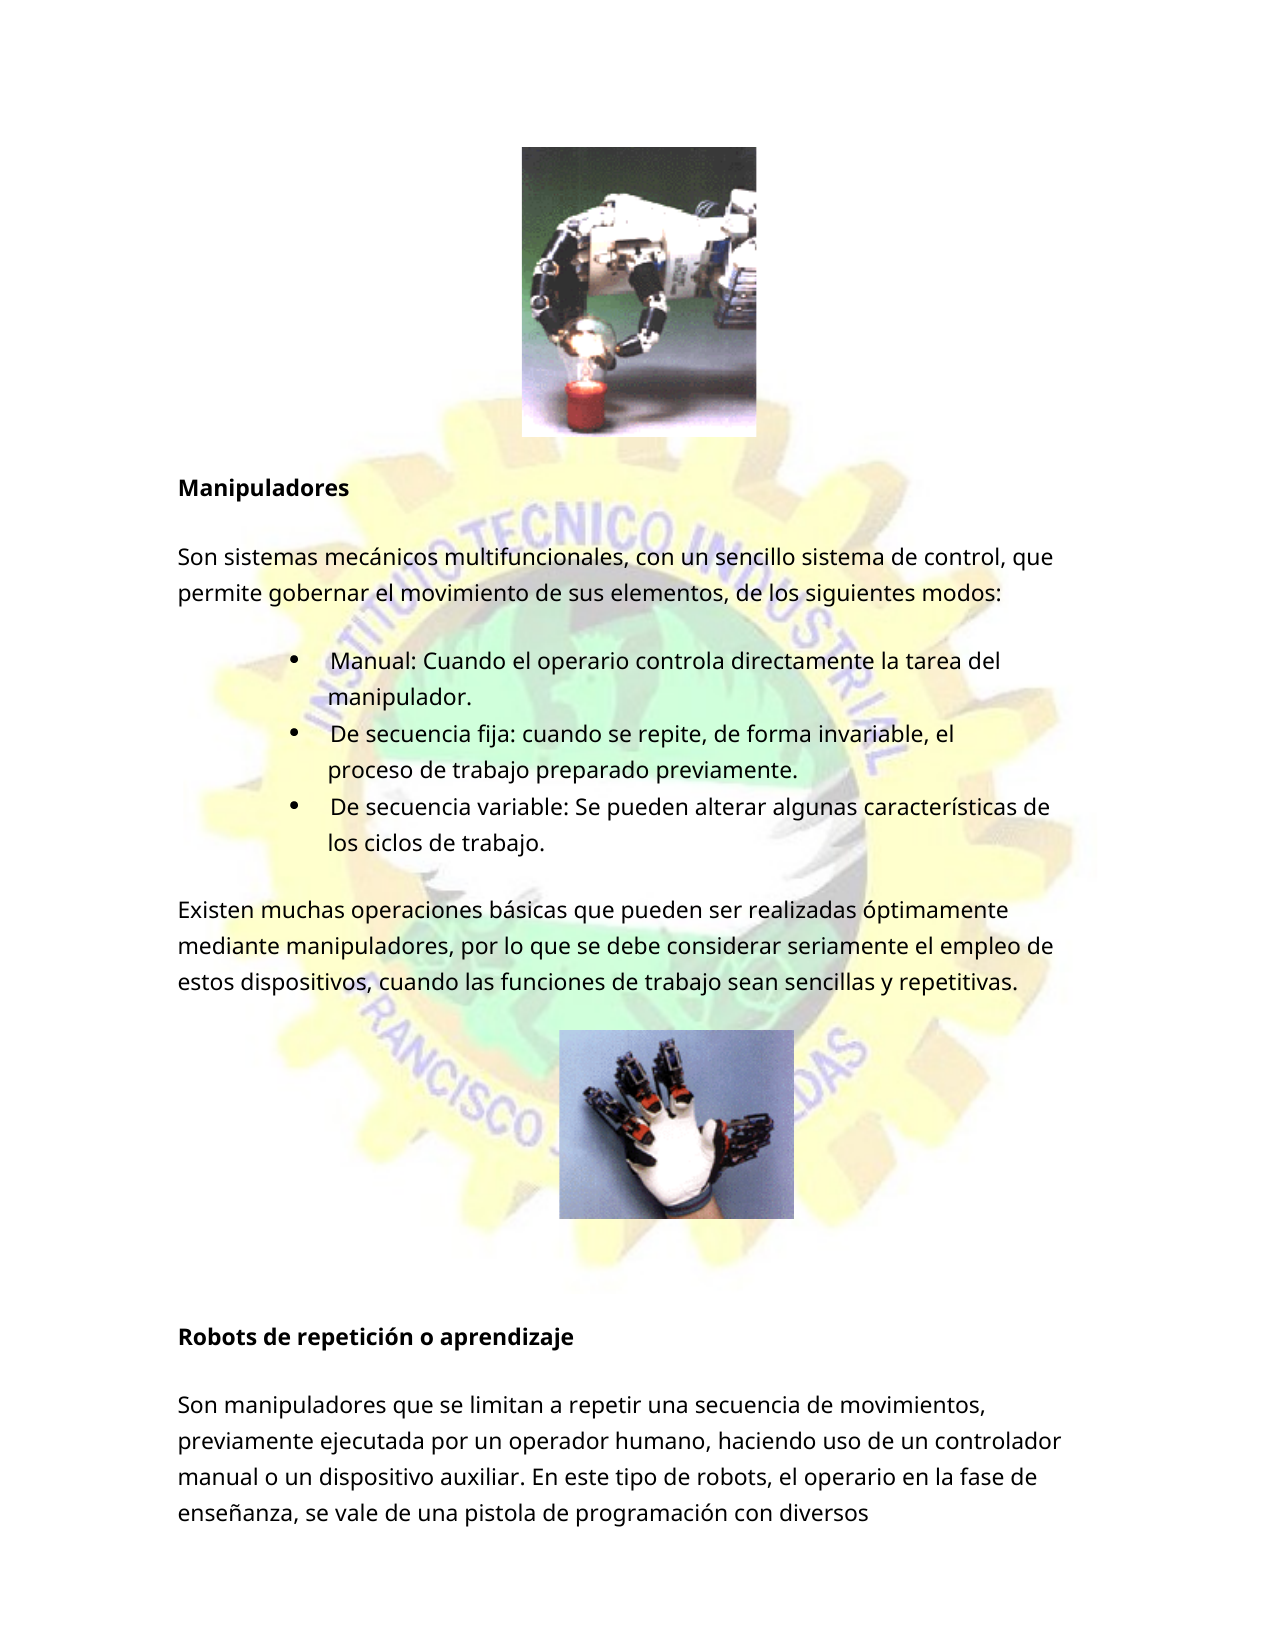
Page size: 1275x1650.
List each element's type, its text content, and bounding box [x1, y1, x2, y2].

picture [183, 504, 1098, 1294]
subtitle Robots de repetición o aprendizaje [178, 1321, 1131, 1352]
text Son manipuladores que se limitan a repetir una secuencia de movimientos, previamente ejecutada por un operador humano, haciendo uso de un controlador manual o un dispositivo auxiliar. En este tipo de robots, el operario en la fase de enseñanza, se vale de una pistola de programación con diversos [177, 1389, 1098, 1528]
picture [183, 147, 1098, 472]
text De secuencia fija: cuando se repite, de forma invariable, el proceso de trabajo preparado previamente. [290, 717, 1011, 785]
text Existen muchas operaciones básicas que pueden ser realizadas óptimamente mediante manipuladores, por lo que se debe considerar seriamente el empleo de estos dispositivos, cuando las funciones de trabajo sean sencillas y repetitivas. [177, 894, 1079, 997]
text Son sistemas mecánicos multifuncionales, con un sencillo sistema de control, que permite gobernar el movimiento de sus elementos, de los siguientes modos: [177, 541, 1072, 608]
text De secuencia variable: Se pueden alterar algunas características de los ciclos de trabajo. [290, 790, 1075, 858]
text Manual: Cuando el operario controla directamente la tarea del manipulador. [290, 644, 1048, 712]
subtitle Manipuladores [178, 472, 1131, 504]
